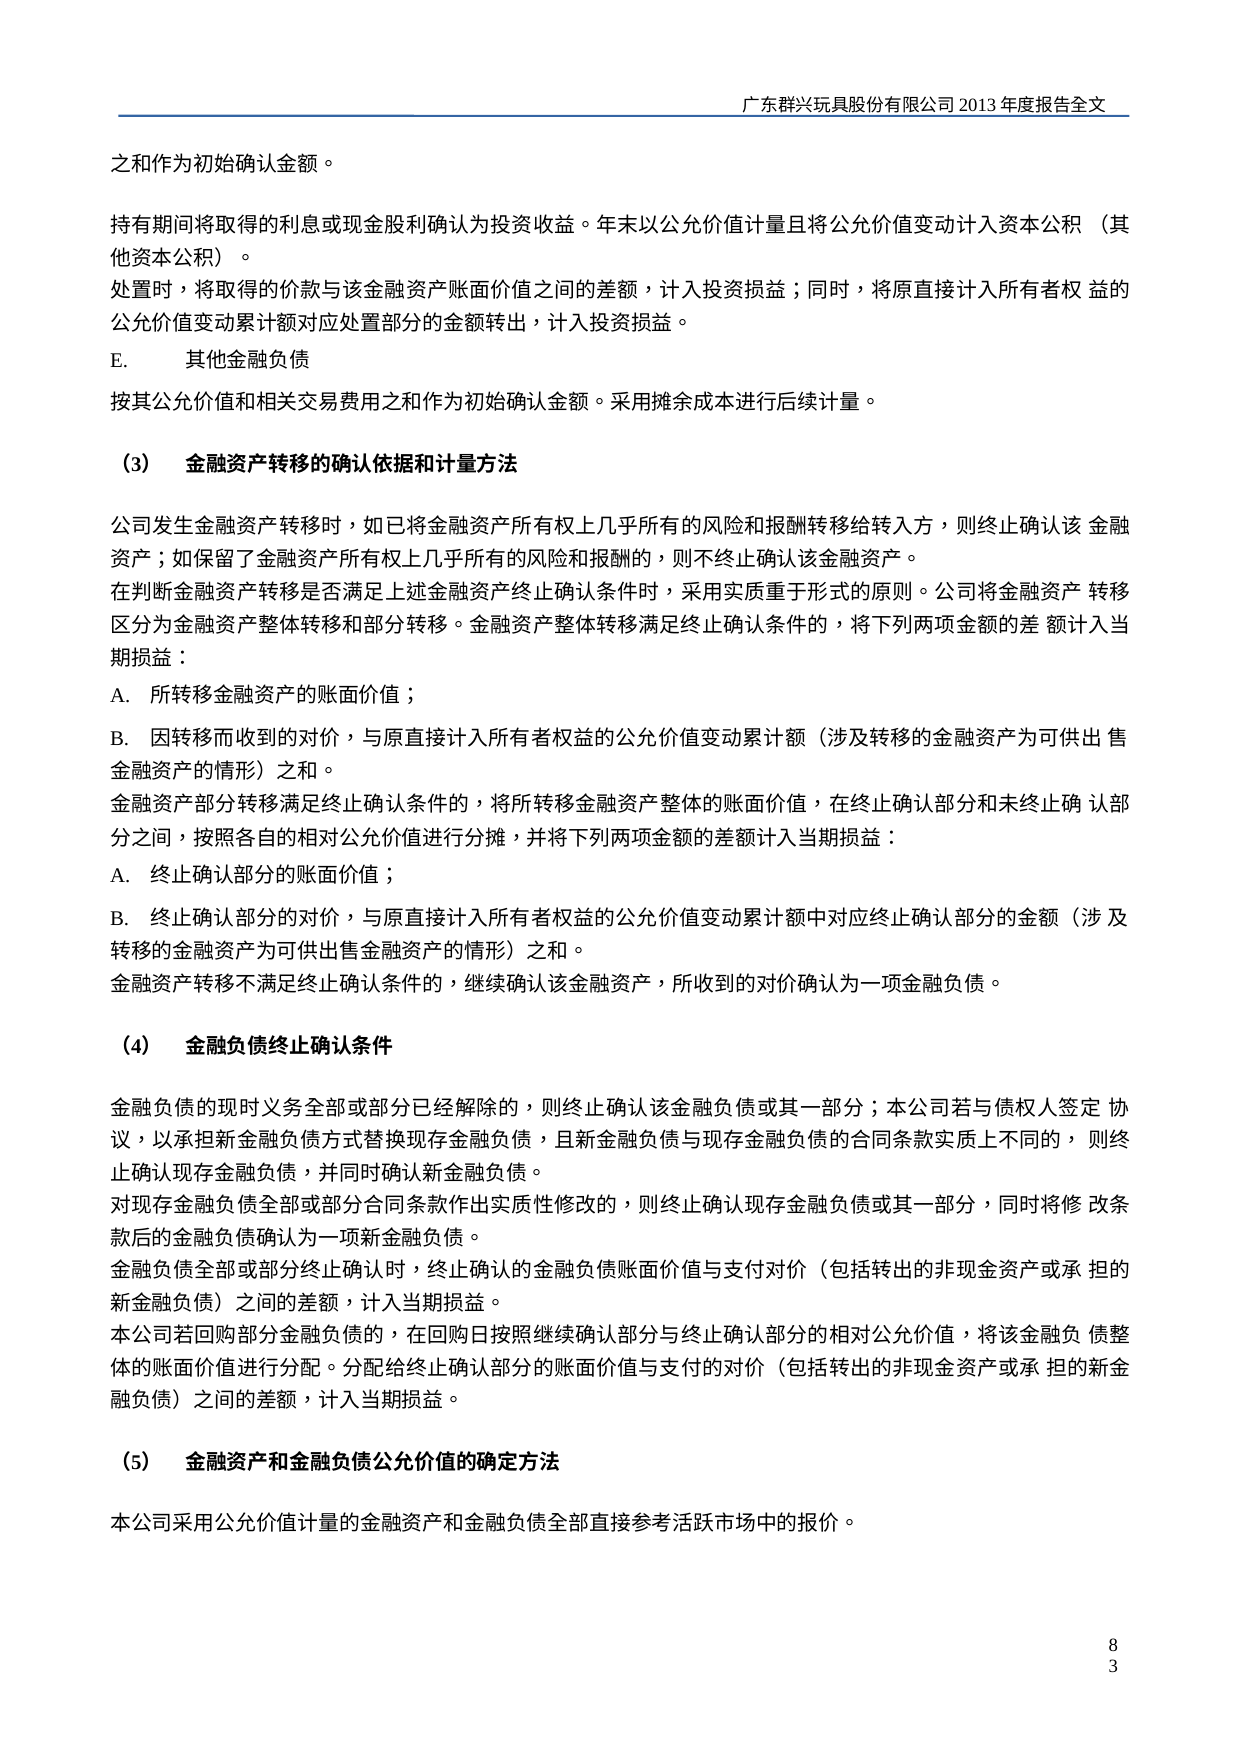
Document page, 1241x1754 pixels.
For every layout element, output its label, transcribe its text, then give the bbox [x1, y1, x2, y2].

text 公司发生金融资产转移时，如已将金融资产所有权上几乎所有的风险和报酬转移给转入方，则终止确认该 金融资产；如保留了金融资产所有权上几乎所有的风险和报酬的，则不终止确认该金融资产。 [110, 507, 1131, 573]
text 金融资产转移不满足终止确认条件的，继续确认该金融资产，所收到的对价确认为一项金融负债。 [110, 965, 1131, 998]
text 对现存金融负债全部或部分合同条款作出实质性修改的，则终止确认现存金融负债或其一部分，同时将修 改条款后的金融负债确认为一项新金融负债。 [110, 1186, 1131, 1251]
list 终止确认部分的对价，与原直接计入所有者权益的公允价值变动累计额中对应终止确认部分的金额（涉 及转移的金融资产为可供出售金融资产的情形）之和。 [110, 899, 1131, 965]
list 所转移金融资产的账面价值； [110, 680, 1131, 709]
text 本公司若回购部分金融负债的，在回购日按照继续确认部分与终止确认部分的相对公允价值，将该金融负 债整体的账面价值进行分配。分配给终止确认部分的账面价值与支付的对价（包括转出的非现金资产或承 担的新金融负债）之间的差额，计入当期损益。 [110, 1316, 1131, 1414]
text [110, 145, 1131, 178]
text （3） 金融资产转移的确认依据和计量方法 [110, 445, 1131, 478]
text 处置时，将取得的价款与该金融资产账面价值之间的差额，计入投资损益；同时，将原直接计入所有者权 益的公允价值变动累计额对应处置部分的金额转出，计入投资损益。 [110, 272, 1131, 337]
text 在判断金融资产转移是否满足上述金融资产终止确认条件时，采用实质重于形式的原则。公司将金融资产 转移区分为金融资产整体转移和部分转移。金融资产整体转移满足终止确认条件的，将下列两项金额的差 额计入当期损益： [110, 573, 1131, 672]
text 本公司采用公允价值计量的金融资产和金融负债全部直接参考活跃市场中的报价。 [110, 1505, 1131, 1537]
text 金融负债全部或部分终止确认时，终止确认的金融负债账面价值与支付对价（包括转出的非现金资产或承 担的新金融负债）之间的差额，计入当期损益。 [110, 1251, 1131, 1316]
text 持有期间将取得的利息或现金股利确认为投资收益。年末以公允价值计量且将公允价值变动计入资本公积 （其他资本公积）。 [110, 207, 1131, 272]
text （4） 金融负债终止确认条件 [110, 1027, 1131, 1060]
text 金融资产部分转移满足终止确认条件的，将所转移金融资产整体的账面价值，在终止确认部分和未终止确 认部分之间，按照各自的相对公允价值进行分摊，并将下列两项金额的差额计入当期损益： [110, 786, 1131, 852]
text 按其公允价值和相关交易费用之和作为初始确认金额。采用摊余成本进行后续计量。 [110, 383, 1131, 416]
text 金融负债的现时义务全部或部分已经解除的，则终止确认该金融负债或其一部分；本公司若与债权人签定 协议，以承担新金融负债方式替换现存金融负债，且新金融负债与现存金融负债的合同条款实质上不同的， 则终止确认现存金融负债，并同时确认新金融负债。 [110, 1089, 1131, 1186]
list 其他金融负债 [110, 345, 1131, 374]
list 终止确认部分的账面价值； [110, 860, 1131, 888]
text （5） 金融资产和金融负债公允价值的确定方法 [110, 1443, 1131, 1476]
list 因转移而收到的对价，与原直接计入所有者权益的公允价值变动累计额（涉及转移的金融资产为可供出 售金融资产的情形）之和。 [110, 719, 1131, 786]
